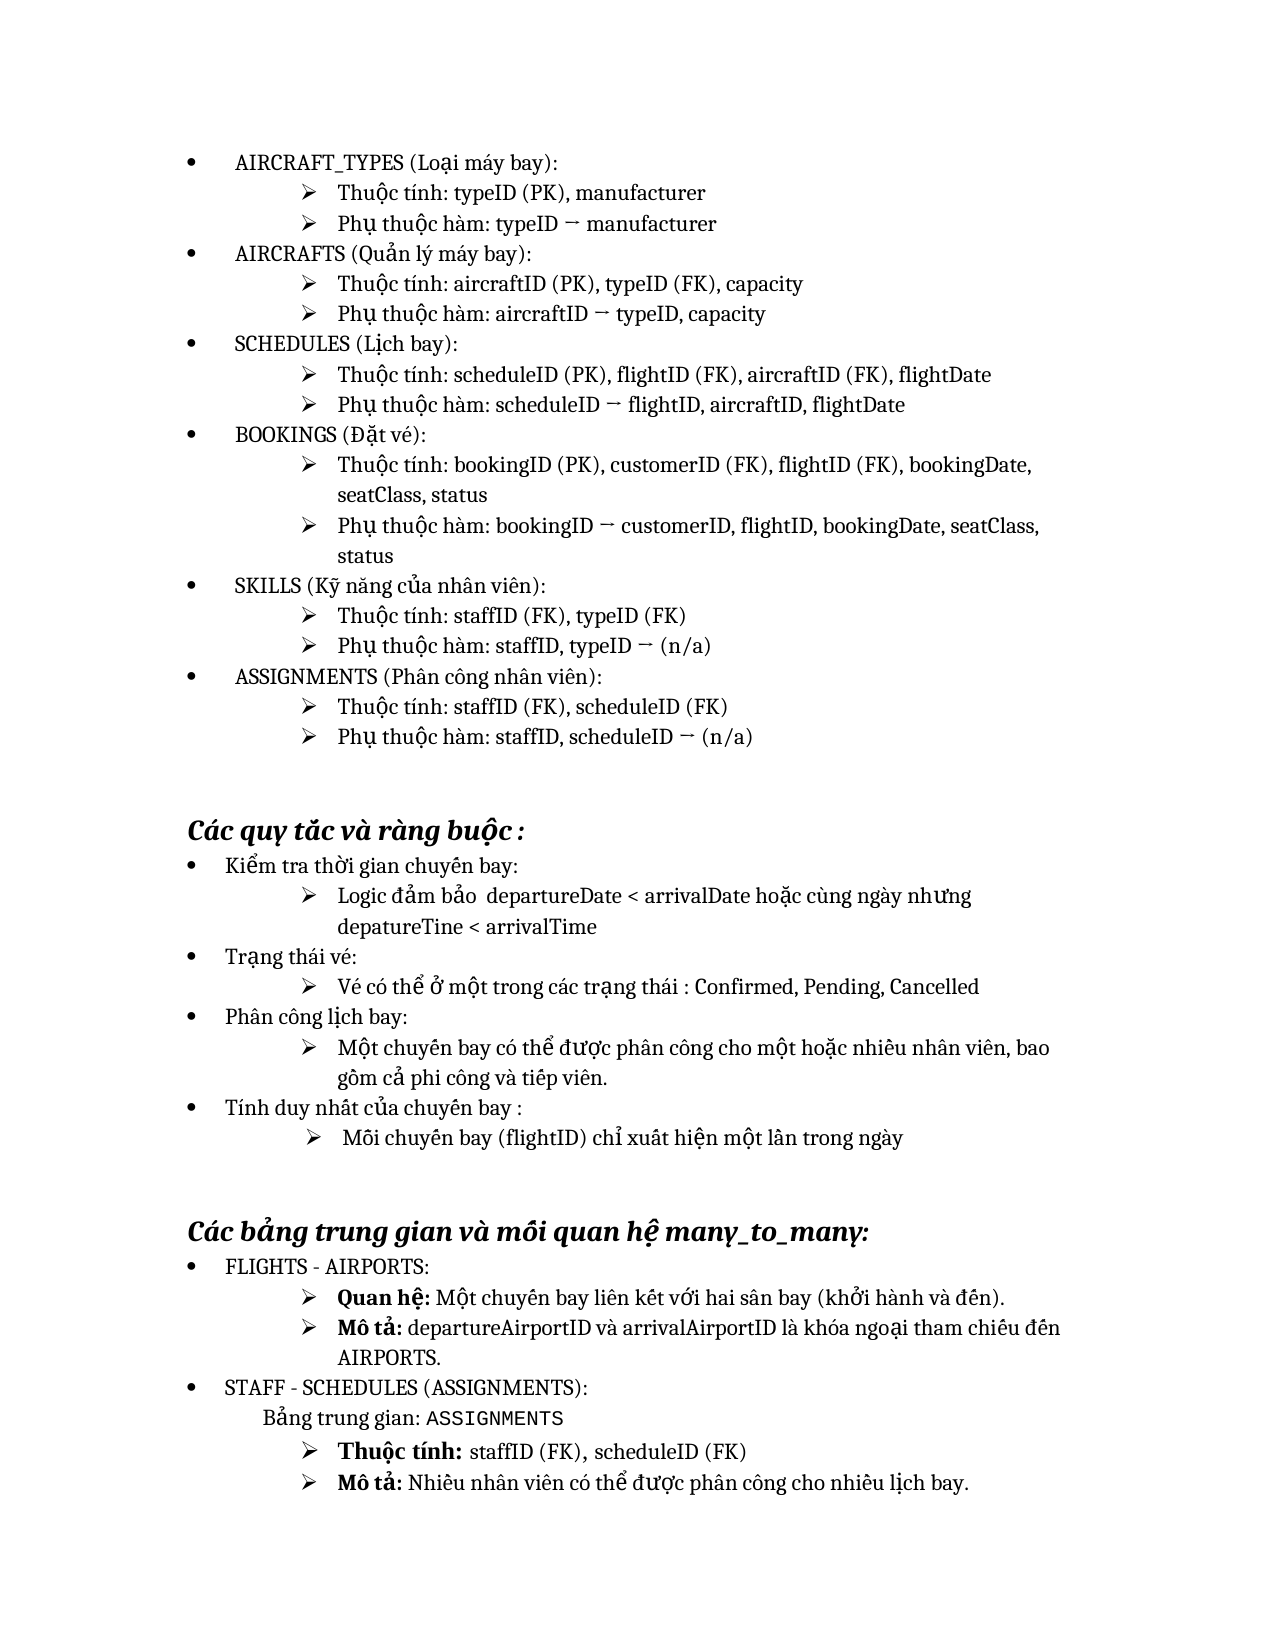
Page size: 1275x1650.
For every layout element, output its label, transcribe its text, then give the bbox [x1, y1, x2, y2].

list BOOKINGS (Đặt vé): [187, 422, 1087, 448]
list Thuộc tính: bookingID (PK), customerID (FK), flightID (FK), bookingDate, seatClass, status [300, 452, 1087, 509]
list Thuộc tính: staffID (FK), scheduleID (FK) [300, 694, 1087, 720]
list Phụ thuộc hàm: staffID, scheduleID → (n/a) [300, 724, 1087, 750]
list Mỗi chuyến bay (flightID) chỉ xuất hiện một lần trong ngày [304, 1125, 1087, 1151]
list AIRCRAFT_TYPES (Loại máy bay): [187, 150, 1087, 176]
list Thuộc tính: scheduleID (PK), flightID (FK), aircraftID (FK), flightDate [300, 361, 1087, 388]
list Logic đảm bảo departureDate < arrivalDate hoặc cùng ngày nhưng depatureTine < arrivalTime [300, 883, 1087, 940]
list Phụ thuộc hàm: aircraftID → typeID, capacity [300, 301, 1087, 327]
list Phụ thuộc hàm: scheduleID → flightID, aircraftID, flightDate [300, 392, 1087, 418]
list Bảng trung gian: ASSIGNMENTS [225, 1405, 1087, 1432]
list Phụ thuộc hàm: typeID → manufacturer [300, 210, 1087, 237]
list Phân công lịch bay: [187, 1004, 1087, 1031]
list Kiểm tra thời gian chuyến bay: [187, 853, 1087, 879]
list Tính duy nhất của chuyến bay : [187, 1095, 1087, 1121]
list FLIGHTS - AIRPORTS: [187, 1254, 1087, 1281]
list Mô tả: Nhiều nhân viên có thể được phân công cho nhiều lịch bay. [300, 1469, 1087, 1496]
list AIRCRAFTS (Quản lý máy bay): [187, 241, 1087, 267]
list ASSIGNMENTS (Phân công nhân viên): [187, 663, 1087, 690]
list Quan hệ: Một chuyến bay liên kết với hai sân bay (khởi hành và đến). [300, 1284, 1087, 1311]
list Mô tả: departureAirportID và arrivalAirportID là khóa ngoại tham chiếu đến AIRPORTS. [300, 1314, 1087, 1371]
list Một chuyến bay có thể được phân công cho một hoặc nhiều nhân viên, bao gồm cả phi công và tiếp viên. [300, 1034, 1087, 1091]
list Thuộc tính: typeID (PK), manufacturer [300, 180, 1087, 207]
list Phụ thuộc hàm: staffID, typeID → (n/a) [300, 633, 1087, 660]
list SKILLS (Kỹ năng của nhân viên): [187, 573, 1087, 599]
list Các bảng trung gian và mối quan hệ many_to_many: [187, 1216, 1087, 1249]
list Các quy tắc và ràng buộc : [187, 814, 1087, 848]
list SCHEDULES (Lịch bay): [187, 331, 1087, 358]
list STAFF - SCHEDULES (ASSIGNMENTS): [187, 1375, 1087, 1401]
list Thuộc tính: staffID (FK), scheduleID (FK) [300, 1436, 1087, 1465]
list Vé có thể ở một trong các trạng thái : Confirmed, Pending, Cancelled [300, 974, 1087, 1000]
list Phụ thuộc hàm: bookingID → customerID, flightID, bookingDate, seatClass, status [300, 512, 1087, 569]
list Thuộc tính: staffID (FK), typeID (FK) [300, 603, 1087, 629]
list Thuộc tính: aircraftID (PK), typeID (FK), capacity [300, 271, 1087, 297]
list Trạng thái vé: [187, 944, 1087, 970]
